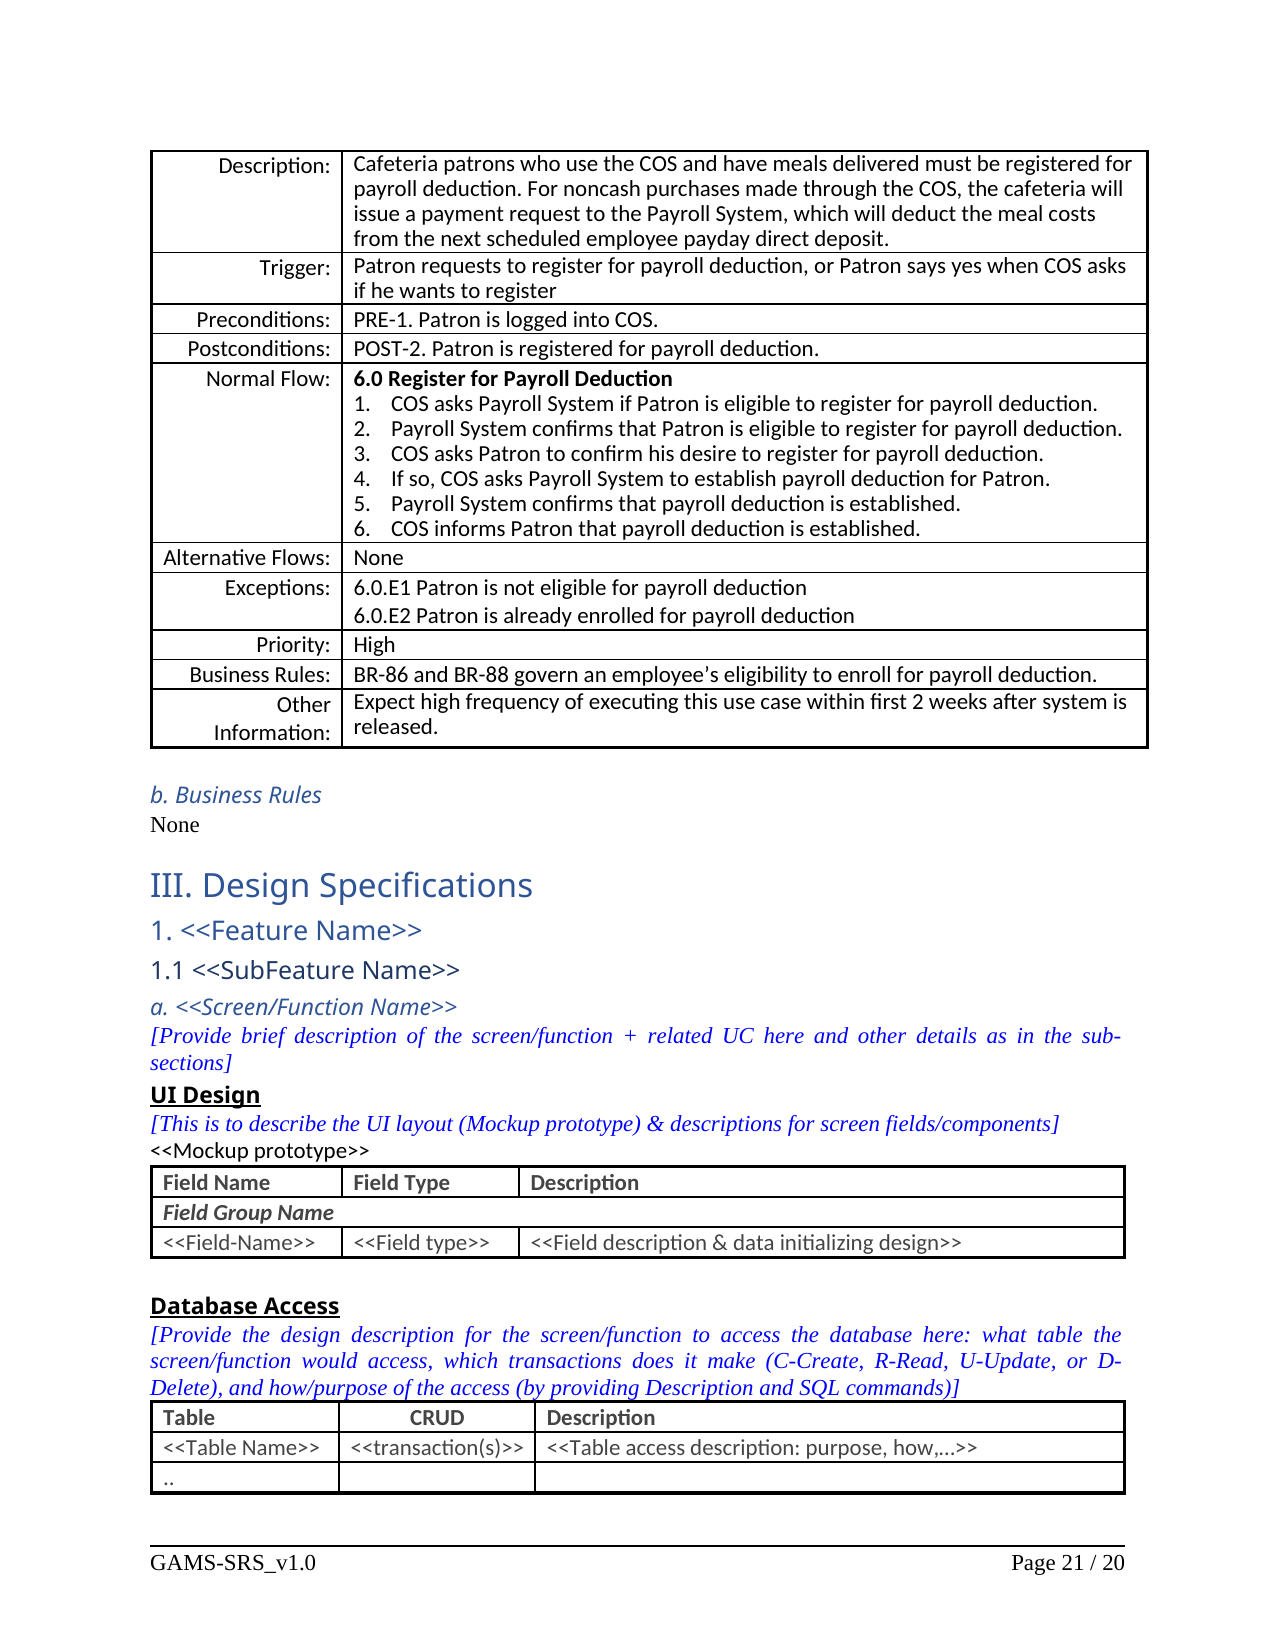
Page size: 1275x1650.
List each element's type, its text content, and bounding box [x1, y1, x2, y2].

table_cell 6.0 Register for Payroll Deduction COS asks Payroll System if Patron is eligible to register for payroll deduction. Payroll System confirms that Patron is eligible to register for payroll deduction. COS asks Patron to confirm his desire to register for payroll deduction. If so, COS asks Payroll System to establish payroll deduction for Patron. Payroll System confirms that payroll deduction is established. COS informs Patron that payroll deduction is established. [343, 364, 1146, 542]
table_cell 6.0.E1 Patron is not eligible for payroll deduction 6.0.E2 Patron is already enrolled for payroll deduction [343, 573, 1146, 629]
subtitle III. Design Specifications [150, 862, 1125, 907]
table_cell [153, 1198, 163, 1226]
subtitle a. <<Screen/Function Name>> [150, 991, 1125, 1022]
subtitle b. Business Rules [150, 779, 1125, 811]
table_cell [1113, 1463, 1123, 1491]
text None [150, 811, 1125, 837]
table_cell Patron requests to register for payroll deduction, or Patron says yes when COS asks if he wants to register [343, 253, 1146, 303]
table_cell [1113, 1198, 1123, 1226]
text [Provide brief description of the screen/function + related UC here and other details as in the sub-sections] [150, 1022, 1125, 1075]
table_cell [340, 1463, 350, 1491]
subtitle Database Access [150, 1290, 1125, 1321]
table_cell Expect high frequency of executing this use case within first 2 weeks after system is released. [343, 690, 1146, 746]
table_cell Alternative Flows: [153, 543, 341, 571]
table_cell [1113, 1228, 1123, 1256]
table_cell Priority: [153, 631, 341, 659]
subtitle 1.1 <<SubFeature Name>> [150, 953, 1125, 987]
table_cell High [343, 631, 1146, 659]
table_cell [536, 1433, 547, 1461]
table_cell POST-2. Patron is registered for payroll deduction. [343, 334, 1146, 362]
table_cell [524, 1463, 534, 1491]
text [This is to describe the UI layout (Mockup prototype) & descriptions for screen fields/components] [150, 1110, 1125, 1137]
table_cell Business Rules: [153, 660, 341, 688]
table_cell BR-86 and BR-88 govern an employee’s eligibility to enroll for payroll deduction. [343, 660, 1146, 688]
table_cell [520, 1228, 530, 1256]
text [Provide the design description for the screen/function to access the database here: what table the screen/function would access, which transactions does it make (C-Create, R-Read, U-Update, or D-Delete), and how/purpose of the access (by providing Description and SQL commands)] [150, 1321, 1125, 1400]
subtitle 1. <<Feature Name>> [150, 912, 1125, 948]
table_cell [536, 1463, 547, 1491]
table_cell Preconditions: [153, 305, 341, 333]
table_cell None [343, 543, 1146, 571]
table_cell Trigger: [153, 253, 341, 303]
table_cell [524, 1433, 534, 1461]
table_cell Other Information: [153, 690, 341, 746]
table_cell PRE-1. Patron is logged into COS. [343, 305, 1146, 333]
table_cell Description: [153, 152, 341, 252]
subtitle UI Design [150, 1079, 1125, 1110]
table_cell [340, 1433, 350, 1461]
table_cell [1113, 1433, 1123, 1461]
table_cell Normal Flow: [153, 364, 341, 542]
table_cell Postconditions: [153, 334, 341, 362]
text <<Mockup prototype>> [150, 1137, 1125, 1165]
table_cell Cafeteria patrons who use the COS and have meals delivered must be registered for payroll deduction. For noncash purchases made through the COS, the cafeteria will issue a payment request to the Payroll System, which will deduct the meal costs from the next scheduled employee payday direct deposit. [343, 152, 1146, 252]
table_cell Exceptions: [153, 573, 341, 629]
